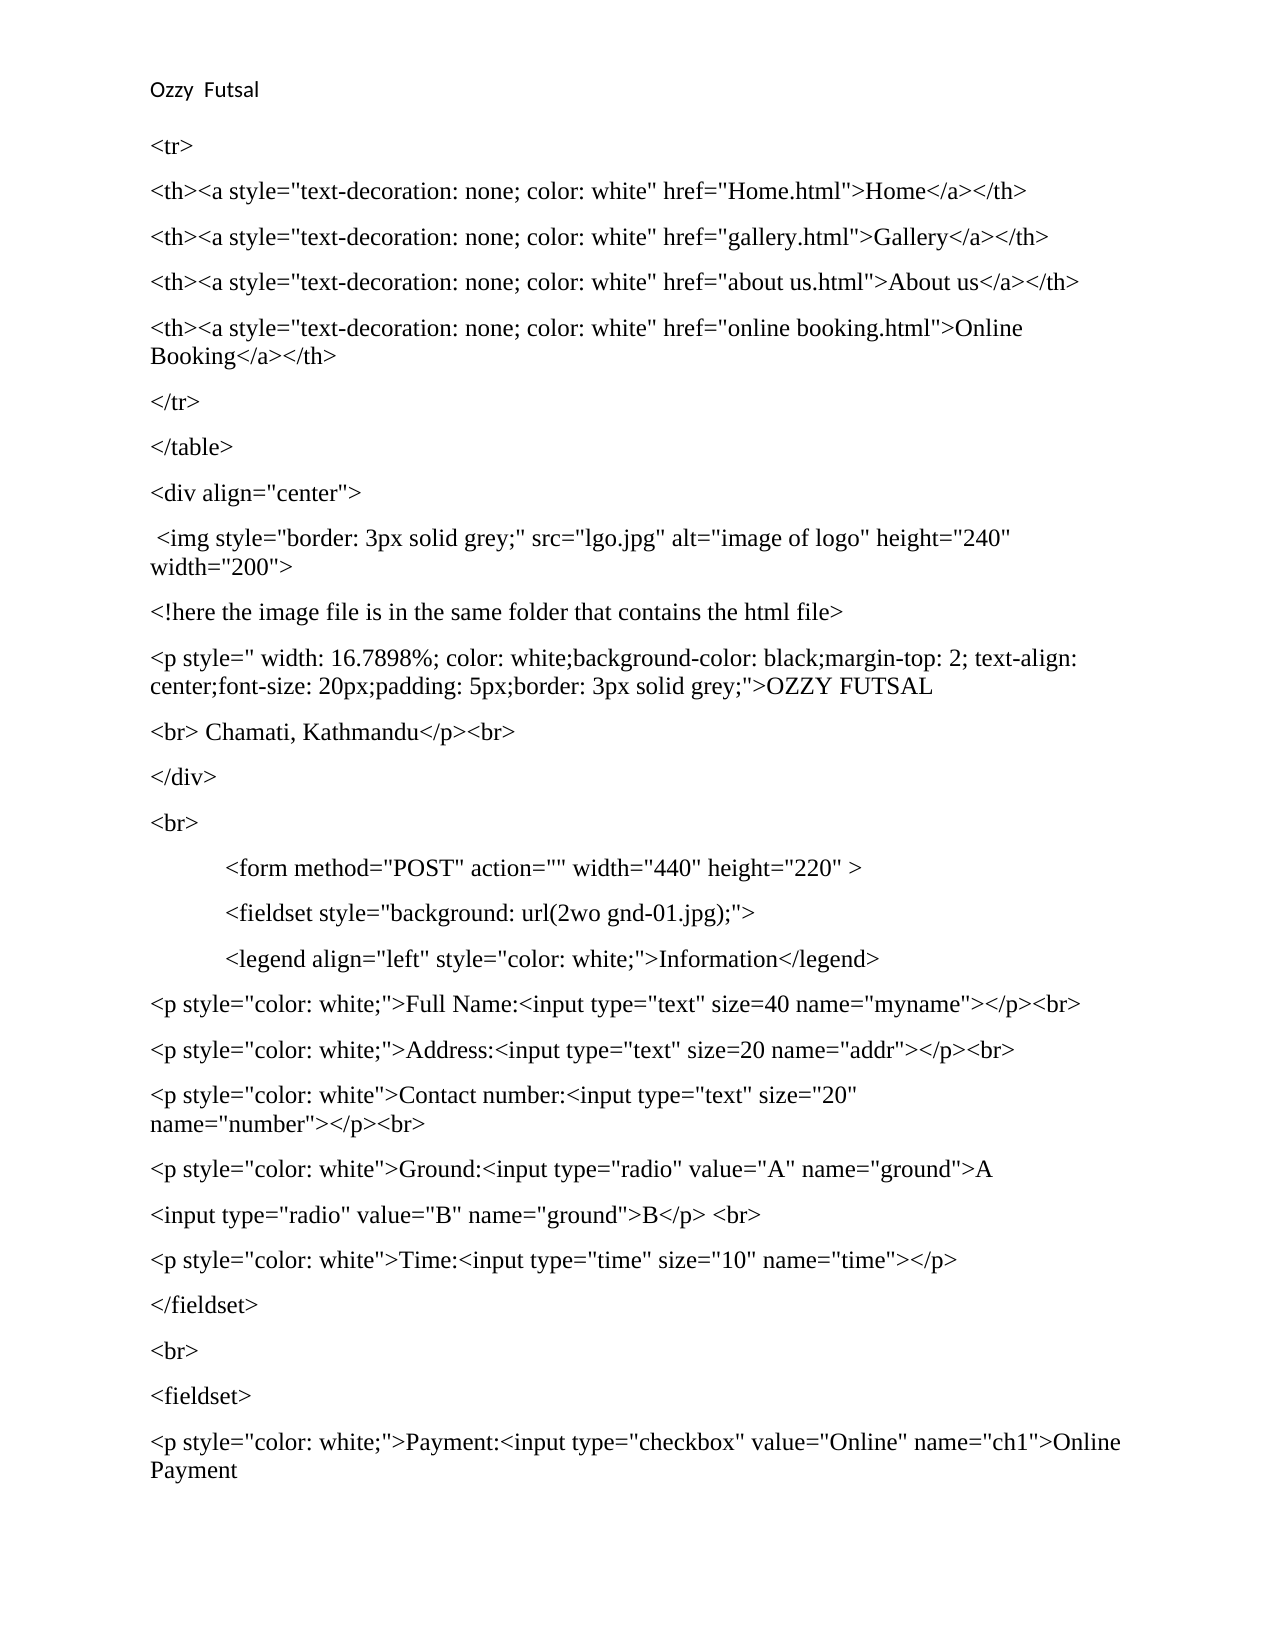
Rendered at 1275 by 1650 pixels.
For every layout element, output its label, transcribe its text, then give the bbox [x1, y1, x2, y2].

text <th><a style="text-decoration: none; color: white" href="Home.html">Home</a></th> [150, 176, 1125, 205]
text <p style="color: white">Ground:<input type="radio" value="A" name="ground">A [150, 1154, 1125, 1183]
text <p style="color: white">Time:<input type="time" size="10" name="time"></p> [150, 1245, 1125, 1274]
text <br> [150, 1336, 1125, 1365]
text <p style="color: white">Contact number:<input type="text" size="20" name="number"></p><br> [150, 1080, 1125, 1138]
text <p style=" width: 16.7898%; color: white;background-color: black;margin-top: 2; text-align: center;font-size: 20px;padding: 5px;border: 3px solid grey;">OZZY FUTSAL [150, 643, 1125, 700]
text <tr> [150, 131, 1125, 160]
text <!here the image file is in the same folder that contains the html file> [150, 597, 1125, 626]
text <p style="color: white;">Full Name:<input type="text" size=40 name="myname"></p><br> [150, 989, 1125, 1018]
text <div align="center"> [150, 478, 1125, 506]
text <th><a style="text-decoration: none; color: white" href="about us.html">About us</a></th> [150, 267, 1125, 296]
text <input type="radio" value="B" name="ground">B</p> <br> [150, 1200, 1125, 1228]
text <th><a style="text-decoration: none; color: white" href="gallery.html">Gallery</a></th> [150, 222, 1125, 251]
text <p style="color: white;">Address:<input type="text" size=20 name="addr"></p><br> [150, 1035, 1125, 1063]
text <th><a style="text-decoration: none; color: white" href="online booking.html">Online Booking</a></th> [150, 313, 1125, 370]
text <br> Chamati, Kathmandu</p><br> [150, 717, 1125, 746]
text </fieldset> [150, 1291, 1125, 1319]
text </div> [150, 762, 1125, 791]
text </table> [150, 432, 1125, 461]
text <form method="POST" action="" width="440" height="220" > [150, 853, 1125, 882]
text <img style="border: 3px solid grey;" src="lgo.jpg" alt="image of logo" height="240" width="200"> [150, 523, 1125, 581]
text <p style="color: white;">Payment:<input type="checkbox" value="Online" name="ch1">Online Payment [150, 1427, 1125, 1484]
text <legend align="left" style="color: white;">Information</legend> [150, 944, 1125, 973]
text </tr> [150, 387, 1125, 416]
text <br> [150, 808, 1125, 836]
text <fieldset style="background: url(2wo gnd-01.jpg);"> [150, 898, 1125, 927]
text <fieldset> [150, 1381, 1125, 1410]
